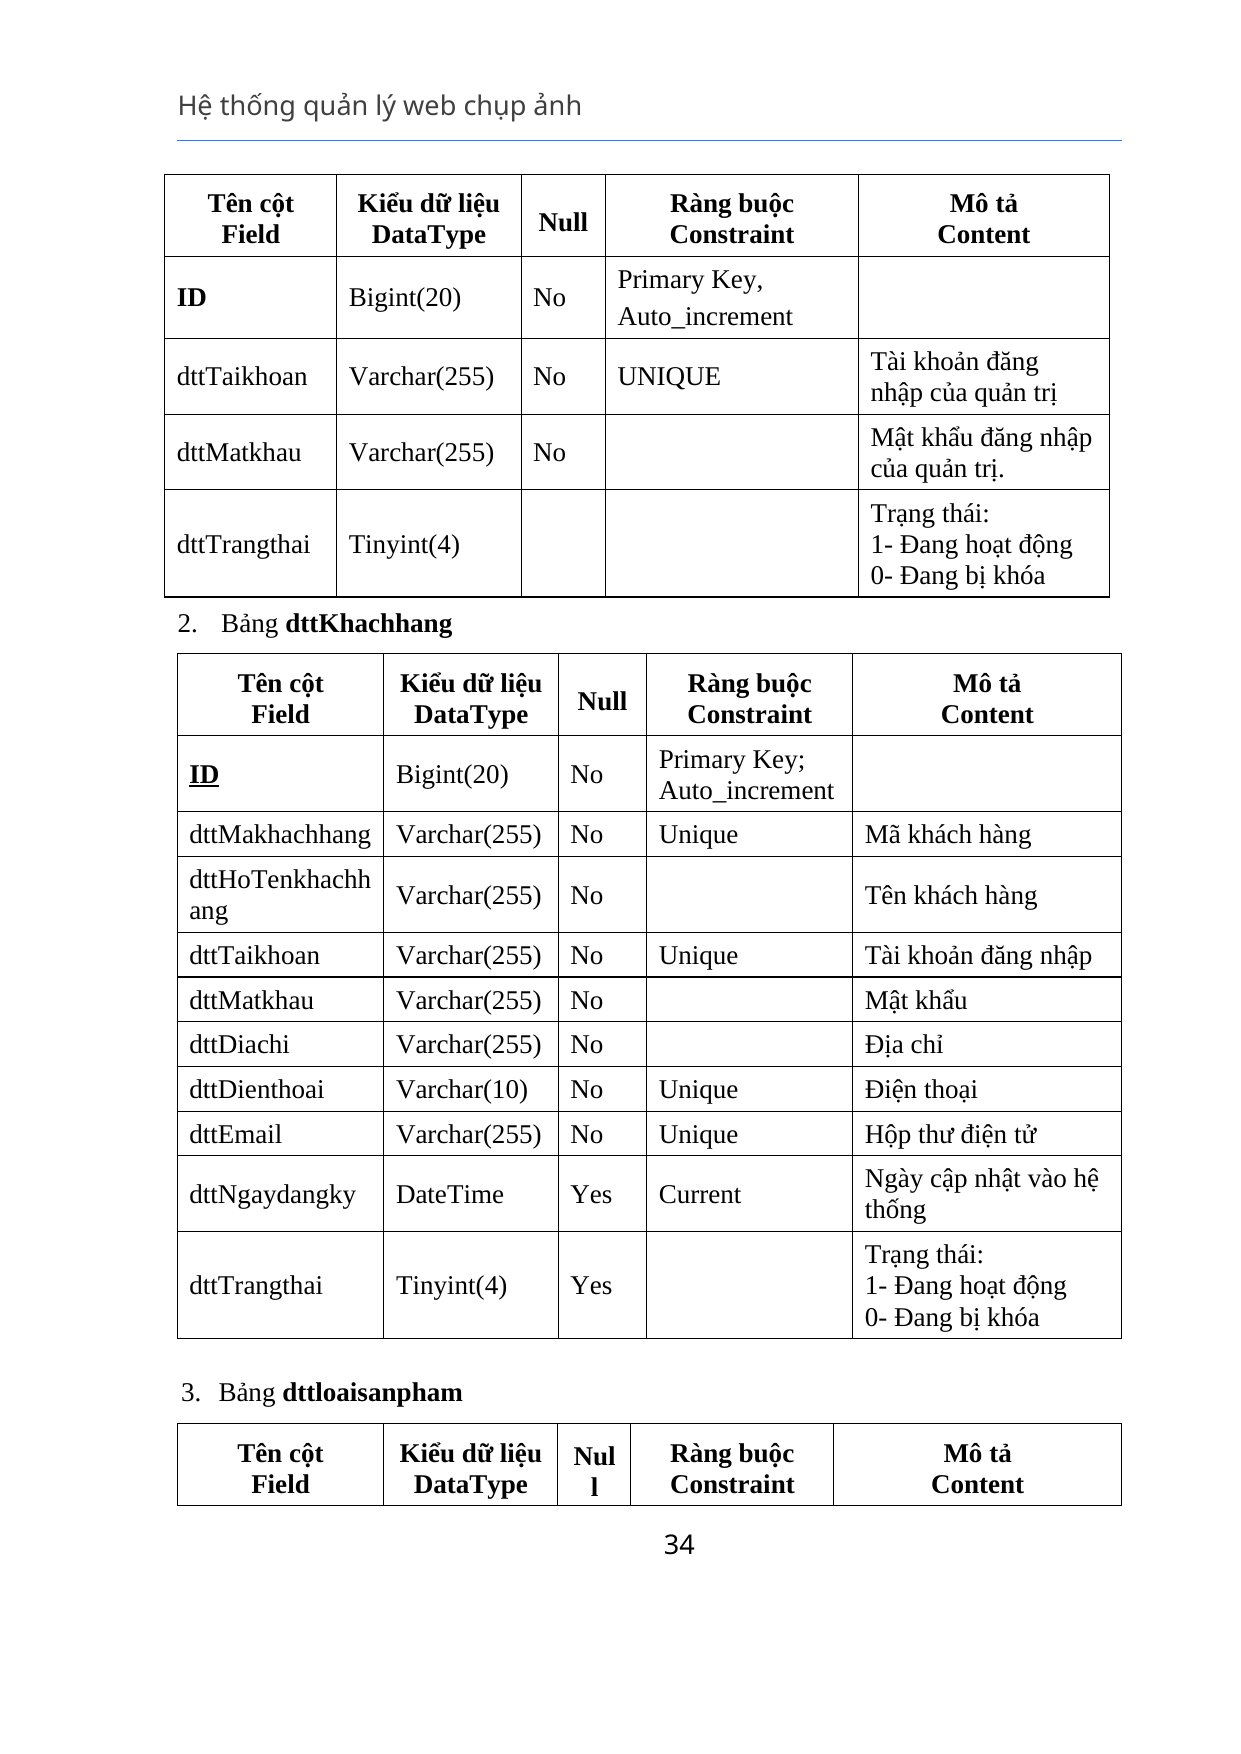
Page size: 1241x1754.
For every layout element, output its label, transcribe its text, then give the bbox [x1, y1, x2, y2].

table_cell dttTaikhoan [178, 933, 383, 976]
table_cell DateTime [384, 1156, 558, 1231]
table_cell Hộp thư điện tử [853, 1112, 1121, 1155]
table_cell No [559, 978, 646, 1021]
table_cell dttDienthoai [178, 1067, 383, 1111]
table_cell dttTrangthai [165, 490, 336, 596]
table_header Mô tả Content [853, 654, 1121, 735]
table_cell Mật khẩu đăng nhập của quản trị. [859, 415, 1109, 489]
table_cell Trạng thái: 1- Đang hoạt động 0- Đang bị khóa [853, 1232, 1121, 1338]
table_cell dttNgaydangky [178, 1156, 383, 1231]
table_header Ràng buộc Constraint [606, 175, 858, 256]
table_header Tên cột Field [178, 1424, 383, 1505]
table_cell Điện thoại [853, 1067, 1121, 1111]
table_cell [647, 1232, 852, 1338]
table_cell [647, 1022, 852, 1066]
table_cell [859, 257, 1109, 338]
table_cell [853, 736, 1121, 811]
list Bảng dttKhachhang [177, 178, 1122, 638]
table_header Ràng buộc Constraint [647, 654, 852, 735]
table_header Kiểu dữ liệu DataType [384, 654, 558, 735]
table_cell dttMakhachhang [178, 812, 383, 856]
table_header Kiểu dữ liệu DataType [384, 1424, 557, 1505]
table_cell dttHoTenkhachhang [178, 857, 383, 932]
table_cell No [522, 257, 605, 338]
table_header Mô tả Content [859, 175, 1109, 256]
table_cell Unique [647, 812, 852, 856]
table_cell Unique [647, 933, 852, 976]
table_cell Trạng thái: 1- Đang hoạt động 0- Đang bị khóa [859, 490, 1109, 596]
table_cell Varchar(255) [384, 812, 558, 856]
table_cell No [559, 1112, 646, 1155]
table_cell No [559, 933, 646, 976]
table_cell dttDiachi [178, 1022, 383, 1066]
table_cell Unique [647, 1067, 852, 1111]
table_header Kiểu dữ liệu DataType [337, 175, 521, 256]
table_cell Primary Key, Auto_increment [606, 257, 858, 338]
table_cell Varchar(10) [384, 1067, 558, 1111]
table_cell No [522, 339, 605, 413]
table_cell Varchar(255) [384, 1022, 558, 1066]
table_cell Yes [559, 1156, 646, 1231]
table_cell [647, 978, 852, 1021]
table_header Tên cột Field [178, 654, 383, 735]
table_cell Varchar(255) [384, 933, 558, 976]
table_header Mô tả Content [834, 1424, 1121, 1505]
table_cell No [522, 415, 605, 489]
table_cell Varchar(255) [384, 857, 558, 932]
table_cell [522, 490, 605, 596]
table_cell Tài khoản đăng nhập [853, 933, 1121, 976]
table_cell dttTaikhoan [165, 339, 336, 413]
table_cell dttEmail [178, 1112, 383, 1155]
table_cell Ngày cập nhật vào hệ thống [853, 1156, 1121, 1231]
table_cell ID [165, 257, 336, 338]
table_cell UNIQUE [606, 339, 858, 413]
table_cell Current [647, 1156, 852, 1231]
table_cell [647, 857, 852, 932]
table_cell Yes [559, 1232, 646, 1338]
table_cell Primary Key; Auto_increment [647, 736, 852, 811]
table_cell Varchar(255) [384, 1112, 558, 1155]
table_cell Tinyint(4) [384, 1232, 558, 1338]
table_cell No [559, 1022, 646, 1066]
table_cell Bigint(20) [384, 736, 558, 811]
table_cell No [559, 736, 646, 811]
table_cell Địa chỉ [853, 1022, 1121, 1066]
table_cell Bigint(20) [337, 257, 521, 338]
table_cell Varchar(255) [337, 339, 521, 413]
table_cell No [559, 1067, 646, 1111]
table_cell [606, 490, 858, 596]
table_header Null [559, 654, 646, 735]
table_cell [606, 415, 858, 489]
table_cell Varchar(255) [337, 415, 521, 489]
table_cell No [559, 812, 646, 856]
table_header Null [558, 1424, 630, 1505]
table_cell Mật khẩu [853, 978, 1121, 1021]
table_cell ID [178, 736, 383, 811]
table_cell dttMatkhau [178, 978, 383, 1021]
list Bảng dttloaisanpham [181, 1377, 1122, 1408]
table_cell Mã khách hàng [853, 812, 1121, 856]
table_cell Tên khách hàng [853, 857, 1121, 932]
table_cell Varchar(255) [384, 978, 558, 1021]
table_header Tên cột Field [165, 175, 336, 256]
table_cell Tài khoản đăng nhập của quản trị [859, 339, 1109, 413]
table_header Ràng buộc Constraint [631, 1424, 833, 1505]
table_cell No [559, 857, 646, 932]
table_cell Tinyint(4) [337, 490, 521, 596]
table_cell dttMatkhau [165, 415, 336, 489]
table_cell Unique [647, 1112, 852, 1155]
table_header Null [522, 175, 605, 256]
table_cell dttTrangthai [178, 1232, 383, 1338]
